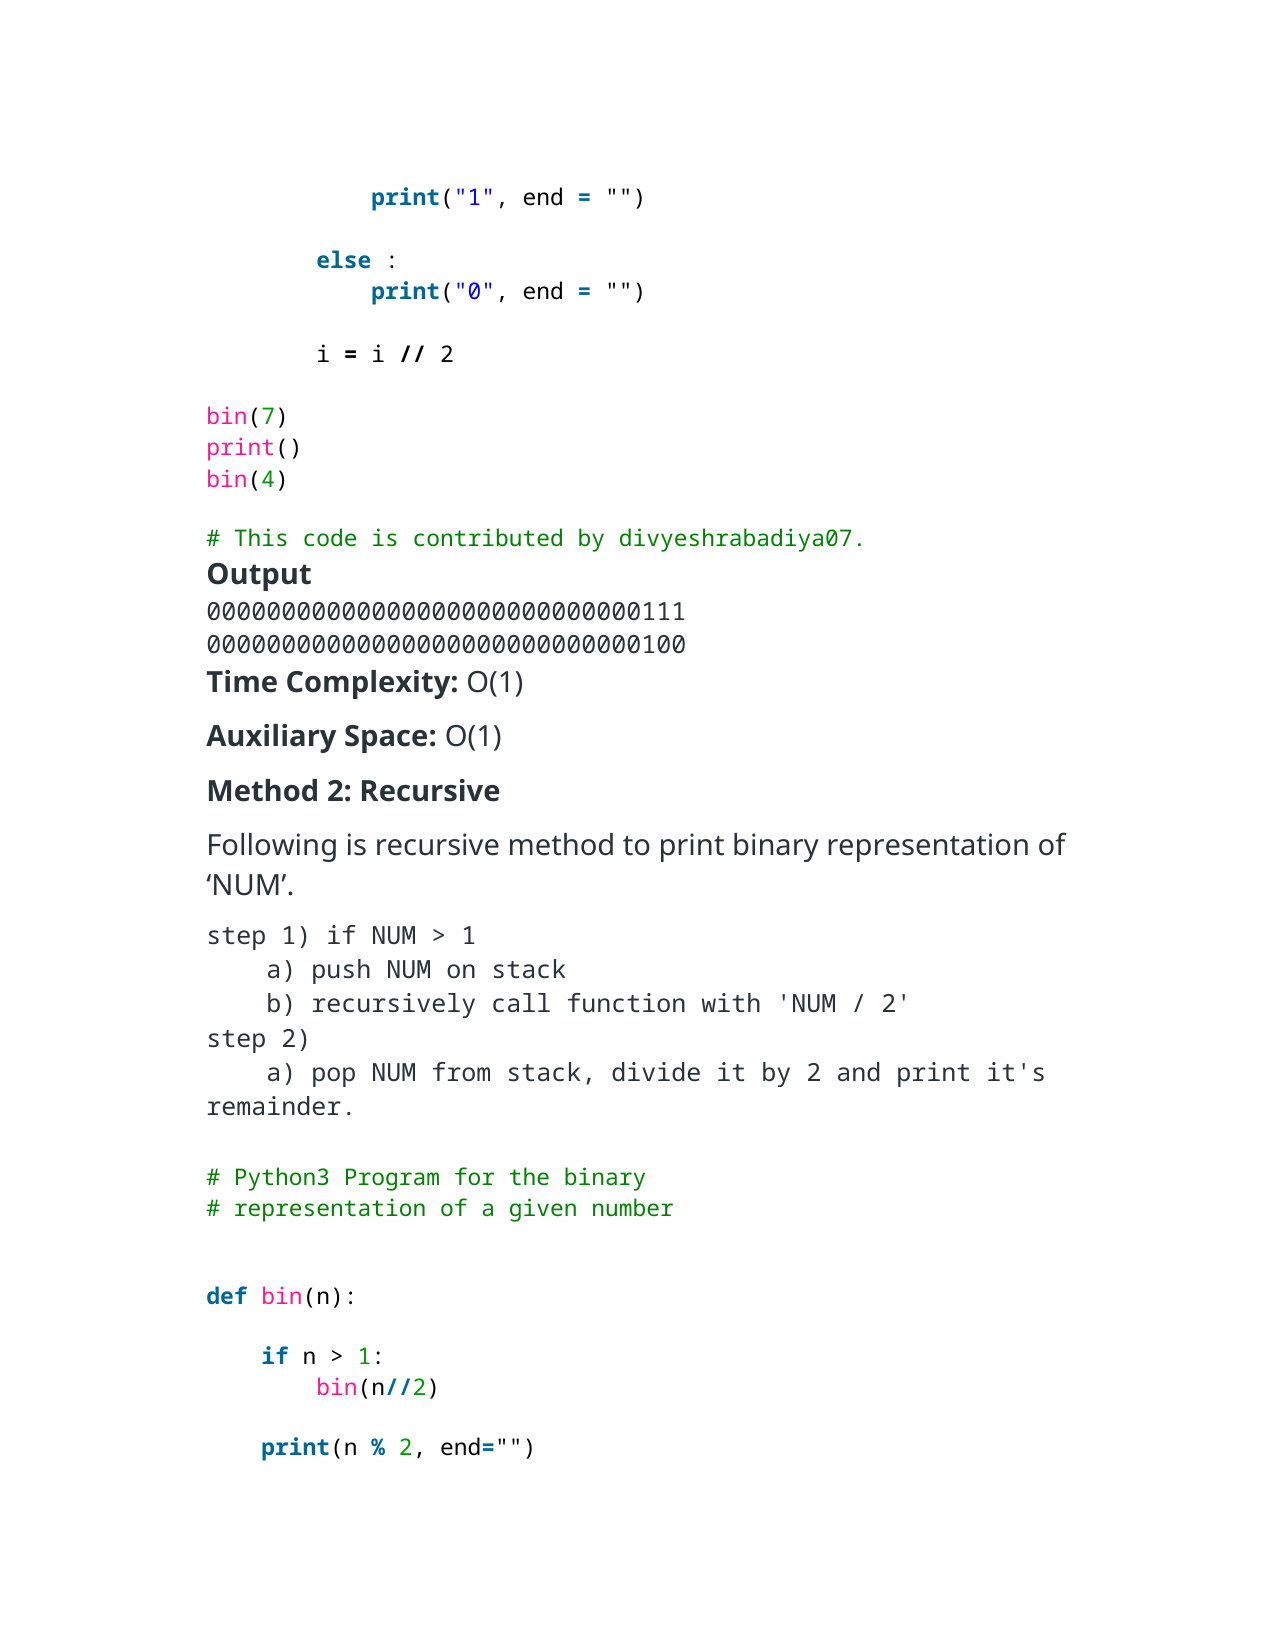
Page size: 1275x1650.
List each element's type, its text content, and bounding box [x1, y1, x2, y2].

text def bin(n): [206, 1280, 1125, 1311]
text # This code is contributed by divyeshrabadiya07. [206, 522, 1125, 553]
text Following is recursive method to print binary representation of ‘NUM’. [206, 824, 1125, 903]
text if n > 1: [206, 1340, 1125, 1371]
text Output [206, 553, 1125, 593]
text 00000000000000000000000000000111 00000000000000000000000000000100 [206, 593, 1125, 661]
text # Python3 Program for the binary [206, 1122, 1125, 1192]
text bin(4) [206, 462, 1125, 494]
text print("0", end = "") [206, 275, 1125, 306]
text Method 2: Recursive [206, 770, 1125, 809]
text else : [206, 244, 1125, 275]
text i = i // 2 [206, 337, 1125, 369]
text step 1) if NUM > 1 a) push NUM on stack b) recursively call function with 'NUM / 2' step 2) a) pop NUM from stack, divide it by 2 and print it's remainder. [206, 918, 1125, 1122]
text print(n % 2, end="") [206, 1431, 1125, 1462]
text # representation of a given number [206, 1192, 1125, 1223]
text bin(n//2) [206, 1371, 1125, 1402]
text print("1", end = "") [206, 181, 1125, 212]
text print() [206, 431, 1125, 462]
text Time Complexity: O(1) [206, 661, 1125, 701]
text bin(7) [206, 400, 1125, 431]
text Auxiliary Space: O(1) [206, 716, 1125, 755]
